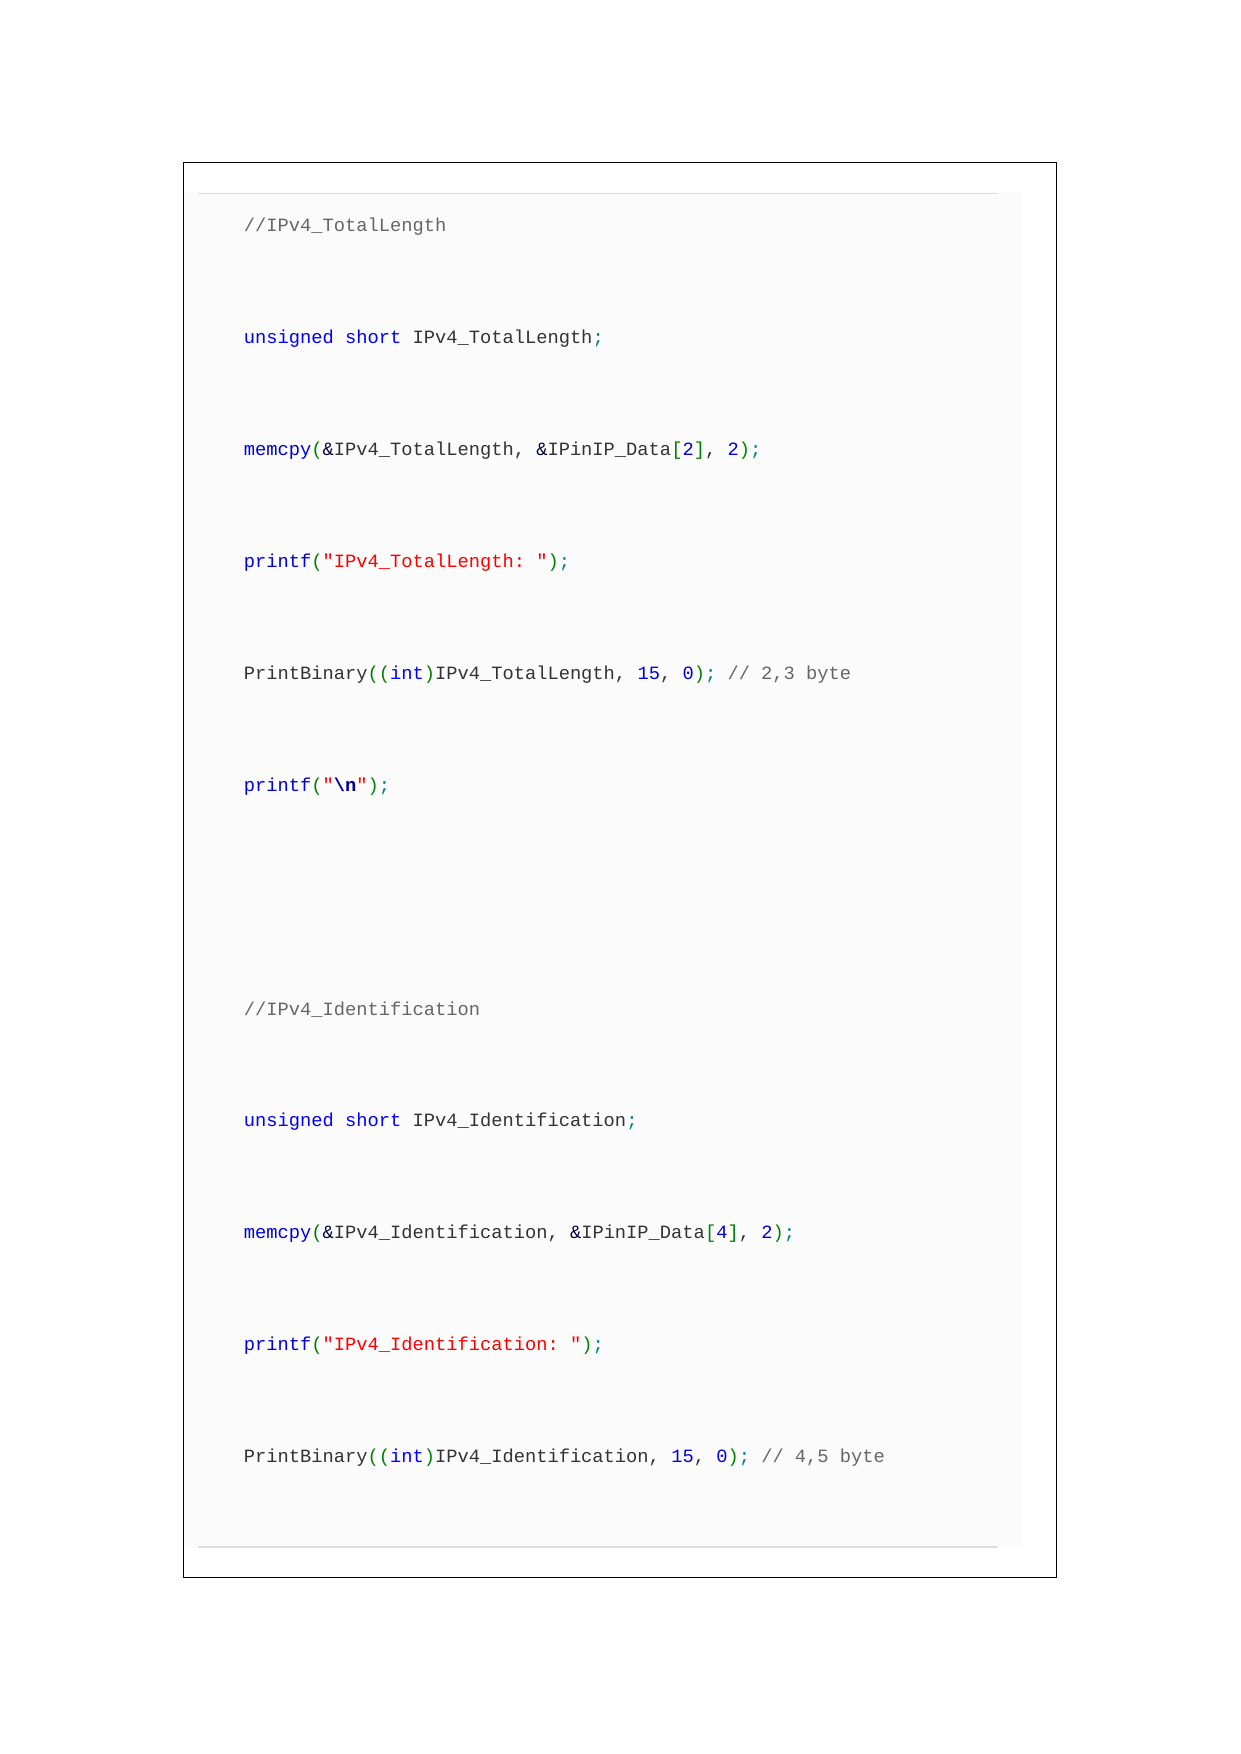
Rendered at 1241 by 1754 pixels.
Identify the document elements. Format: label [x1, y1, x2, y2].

table_cell [184, 163, 1056, 1577]
